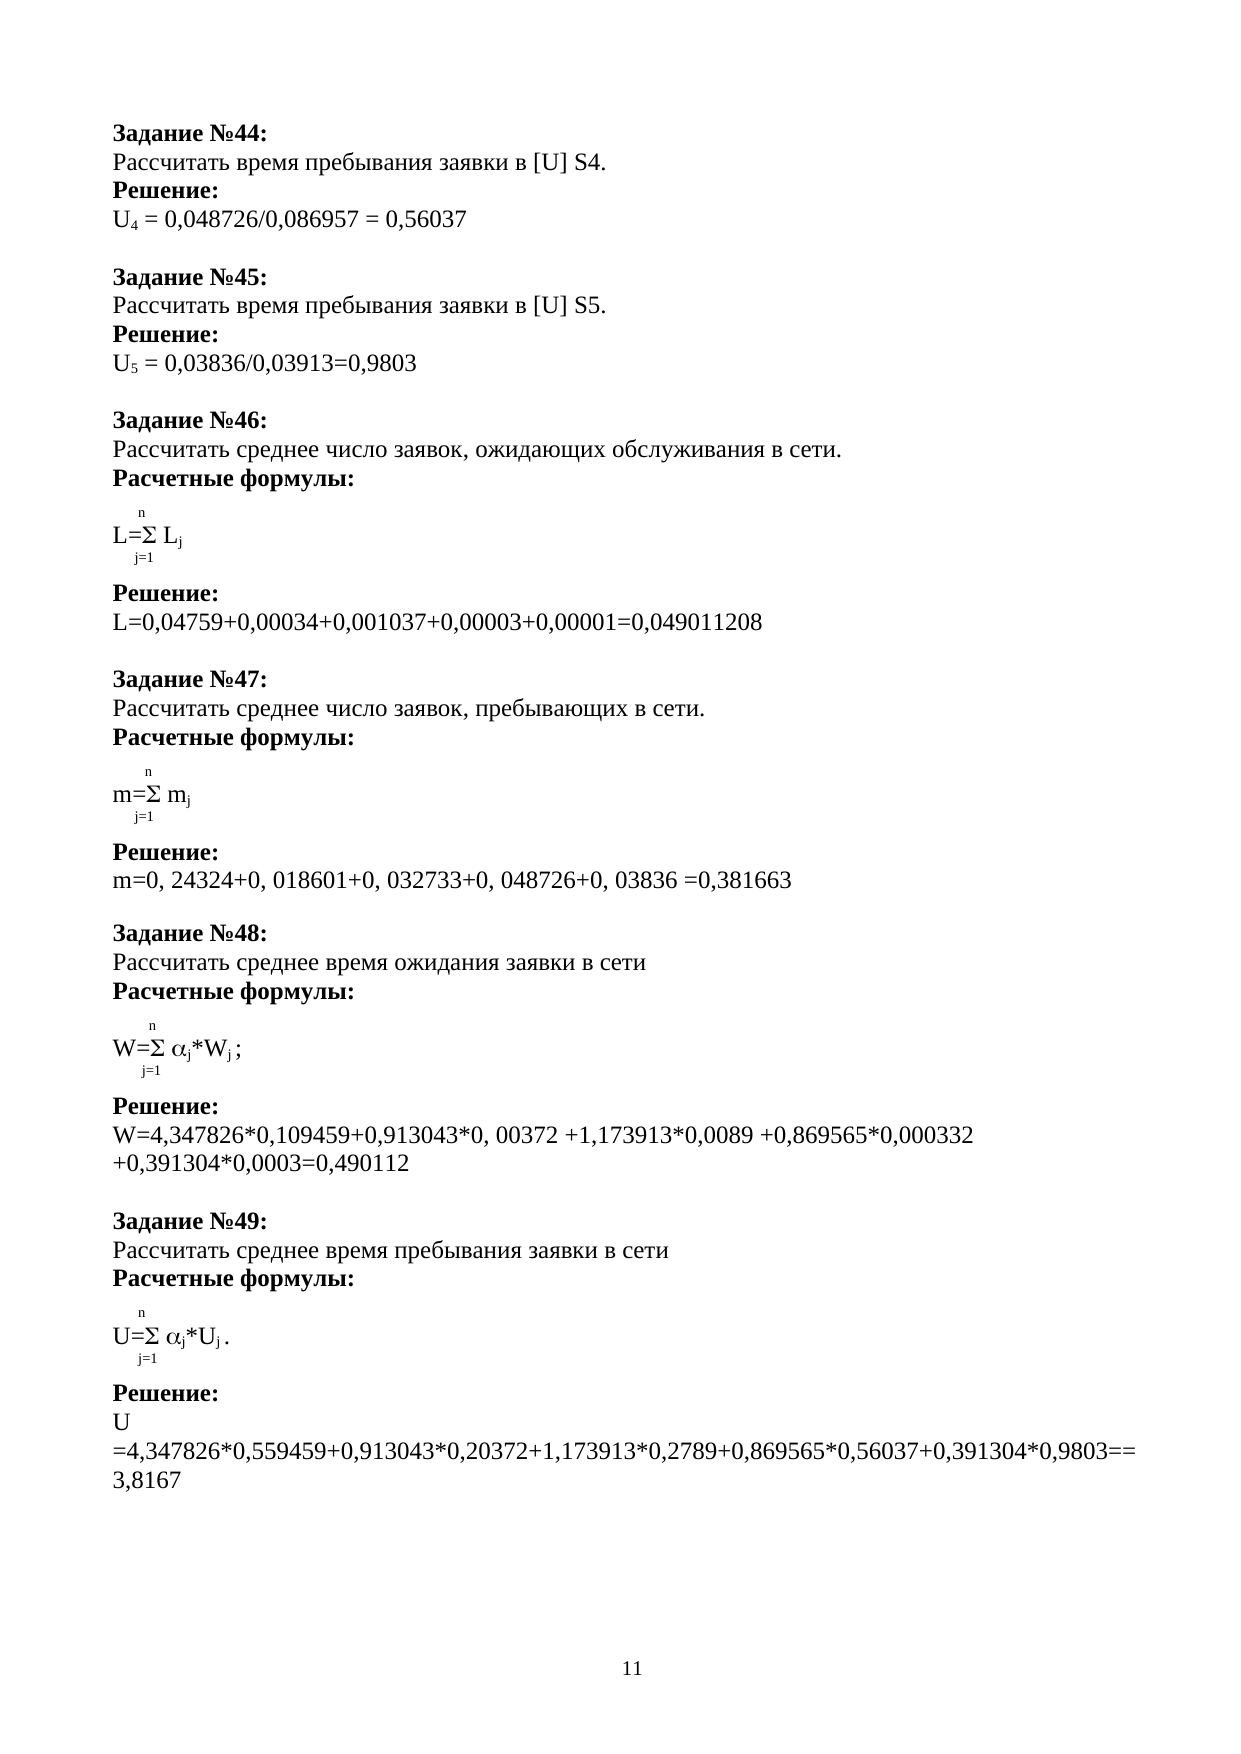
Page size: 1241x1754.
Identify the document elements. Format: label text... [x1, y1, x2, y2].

text m= mj [112, 779, 1152, 808]
text Решение: [112, 1378, 1152, 1407]
text Рассчитать время пребывания заявки в [U] S4. [112, 147, 1152, 176]
text Расчетные формулы: [112, 976, 1152, 1005]
text n [112, 492, 1152, 521]
text Задание №47: [112, 664, 1152, 693]
text Рассчитать среднее число заявок, ожидающих обслуживания в сети. [112, 434, 1152, 463]
text j=1 [112, 549, 1152, 578]
text Решение: [112, 319, 1152, 348]
text U4 = 0,048726/0,086957 = 0,56037 [112, 204, 1152, 233]
text Решение: [112, 837, 1152, 866]
text Рассчитать среднее время ожидания заявки в сети [112, 947, 1152, 976]
text W=4,347826*0,109459+0,913043*0, 00372 +1,173913*0,0089 +0,869565*0,000332 +0,391304*0,0003=0,490112 [112, 1120, 1152, 1177]
text Задание №48: [112, 918, 1152, 947]
text U=4,347826*0,559459+0,913043*0,20372+1,173913*0,2789+0,869565*0,56037+0,391304*0,9803== 3,8167 [112, 1407, 1152, 1493]
text Рассчитать время пребывания заявки в [U] S5. [112, 291, 1152, 319]
text L=0,04759+0,00034+0,001037+0,00003+0,00001=0,049011208 [112, 607, 1152, 636]
text j=1 [112, 808, 1152, 837]
text Рассчитать среднее число заявок, пребывающих в сети. [112, 693, 1152, 722]
text n [112, 751, 1152, 779]
text Решение: [112, 176, 1152, 204]
text Задание №49: [112, 1206, 1152, 1235]
text Расчетные формулы: [112, 1263, 1152, 1292]
text U5 = 0,03836/0,03913=0,9803 [112, 348, 1152, 377]
text n [112, 1292, 1152, 1321]
text Решение: [112, 1091, 1152, 1120]
text j=1 [112, 1062, 1152, 1091]
text W= j*Wj ; [112, 1033, 1152, 1062]
text Решение: [112, 578, 1152, 607]
text j=1 [112, 1350, 1152, 1378]
text L= Lj [112, 521, 1152, 549]
text Задание №45: [112, 262, 1152, 291]
text Расчетные формулы: [112, 722, 1152, 751]
text Рассчитать среднее время пребывания заявки в сети [112, 1235, 1152, 1263]
text m=0, 24324+0, 018601+0, 032733+0, 048726+0, 03836 =0,381663 [112, 866, 1152, 894]
text Задание №44: [112, 118, 1152, 147]
text Задание №46: [112, 406, 1152, 434]
text Расчетные формулы: [112, 463, 1152, 492]
text U= j*Uj . [112, 1321, 1152, 1350]
text n [112, 1005, 1152, 1033]
